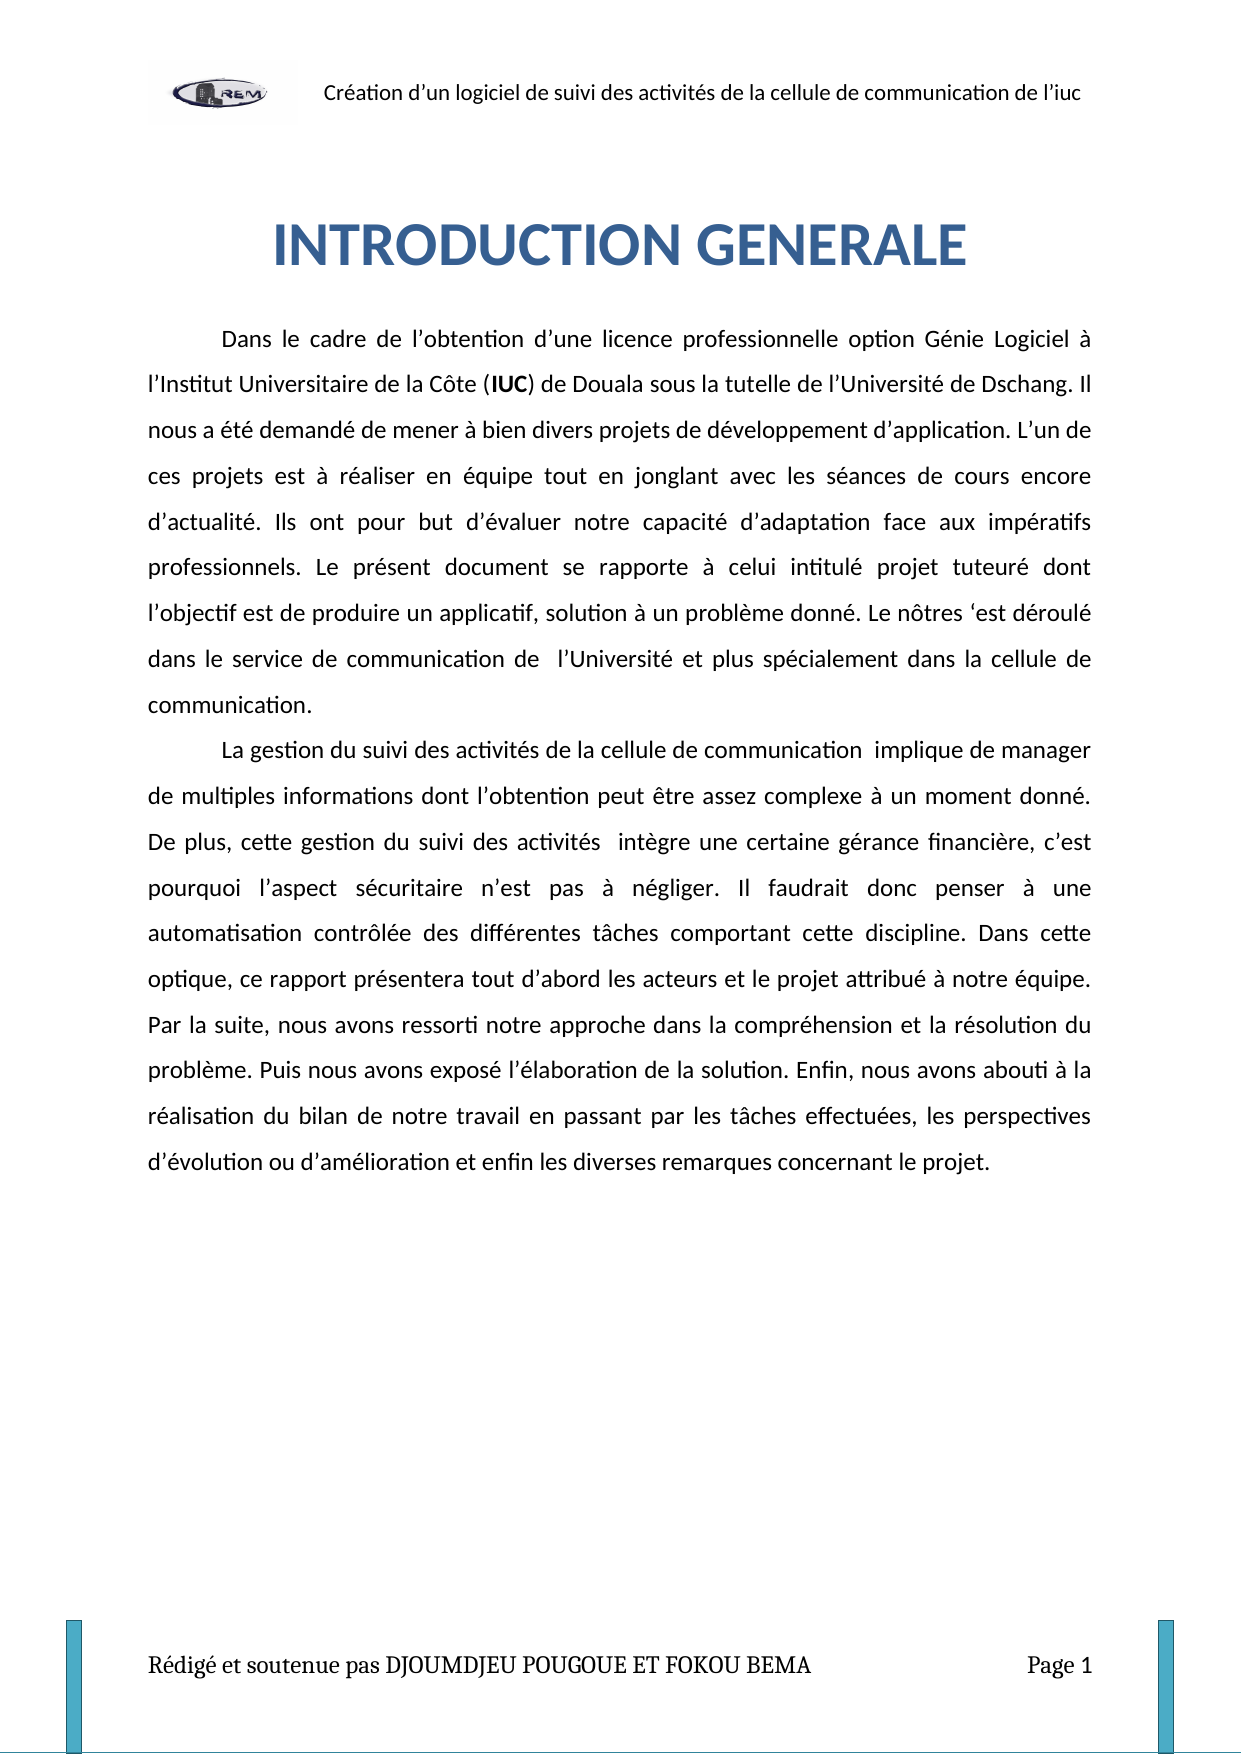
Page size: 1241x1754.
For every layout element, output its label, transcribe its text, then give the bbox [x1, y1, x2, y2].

subtitle INTRODUCTION GENERALE [148, 205, 1093, 281]
text Dans le cadre de l’obtention d’une licence professionnelle option Génie Logiciel à l’Institut Universitaire de la Côte (IUC) de Douala sous la tutelle de l’Université de Dschang. Il nous a été demandé de mener à bien divers projets de développement d’application. L’un de ces projets est à réaliser en équipe tout en jonglant avec les séances de cours encore d’actualité. Ils ont pour but d’évaluer notre capacité d’adaptation face aux impératifs professionnels. Le présent document se rapporte à celui intitulé projet tuteuré dont l’objectif est de produire un applicatif, solution à un problème donné. Le nôtres ‘est déroulé dans le service de communication de l’Université et plus spécialement dans la cellule de communication. [148, 323, 1093, 719]
picture [147, 60, 298, 125]
text La gestion du suivi des activités de la cellule de communication implique de manager de multiples informations dont l’obtention peut être assez complexe à un moment donné. De plus, cette gestion du suivi des activités intègre une certaine gérance financière, c’est pourquoi l’aspect sécuritaire n’est pas à négliger. Il faudrait donc penser à une automatisation contrôlée des différentes tâches comportant cette discipline. Dans cette optique, ce rapport présentera tout d’abord les acteurs et le projet attribué à notre équipe. Par la suite, nous avons ressorti notre approche dans la compréhension et la résolution du problème. Puis nous avons exposé l’élaboration de la solution. Enfin, nous avons abouti à la réalisation du bilan de notre travail en passant par les tâches effectuées, les perspectives d’évolution ou d’amélioration et enfin les diverses remarques concernant le projet. [148, 734, 1093, 1177]
